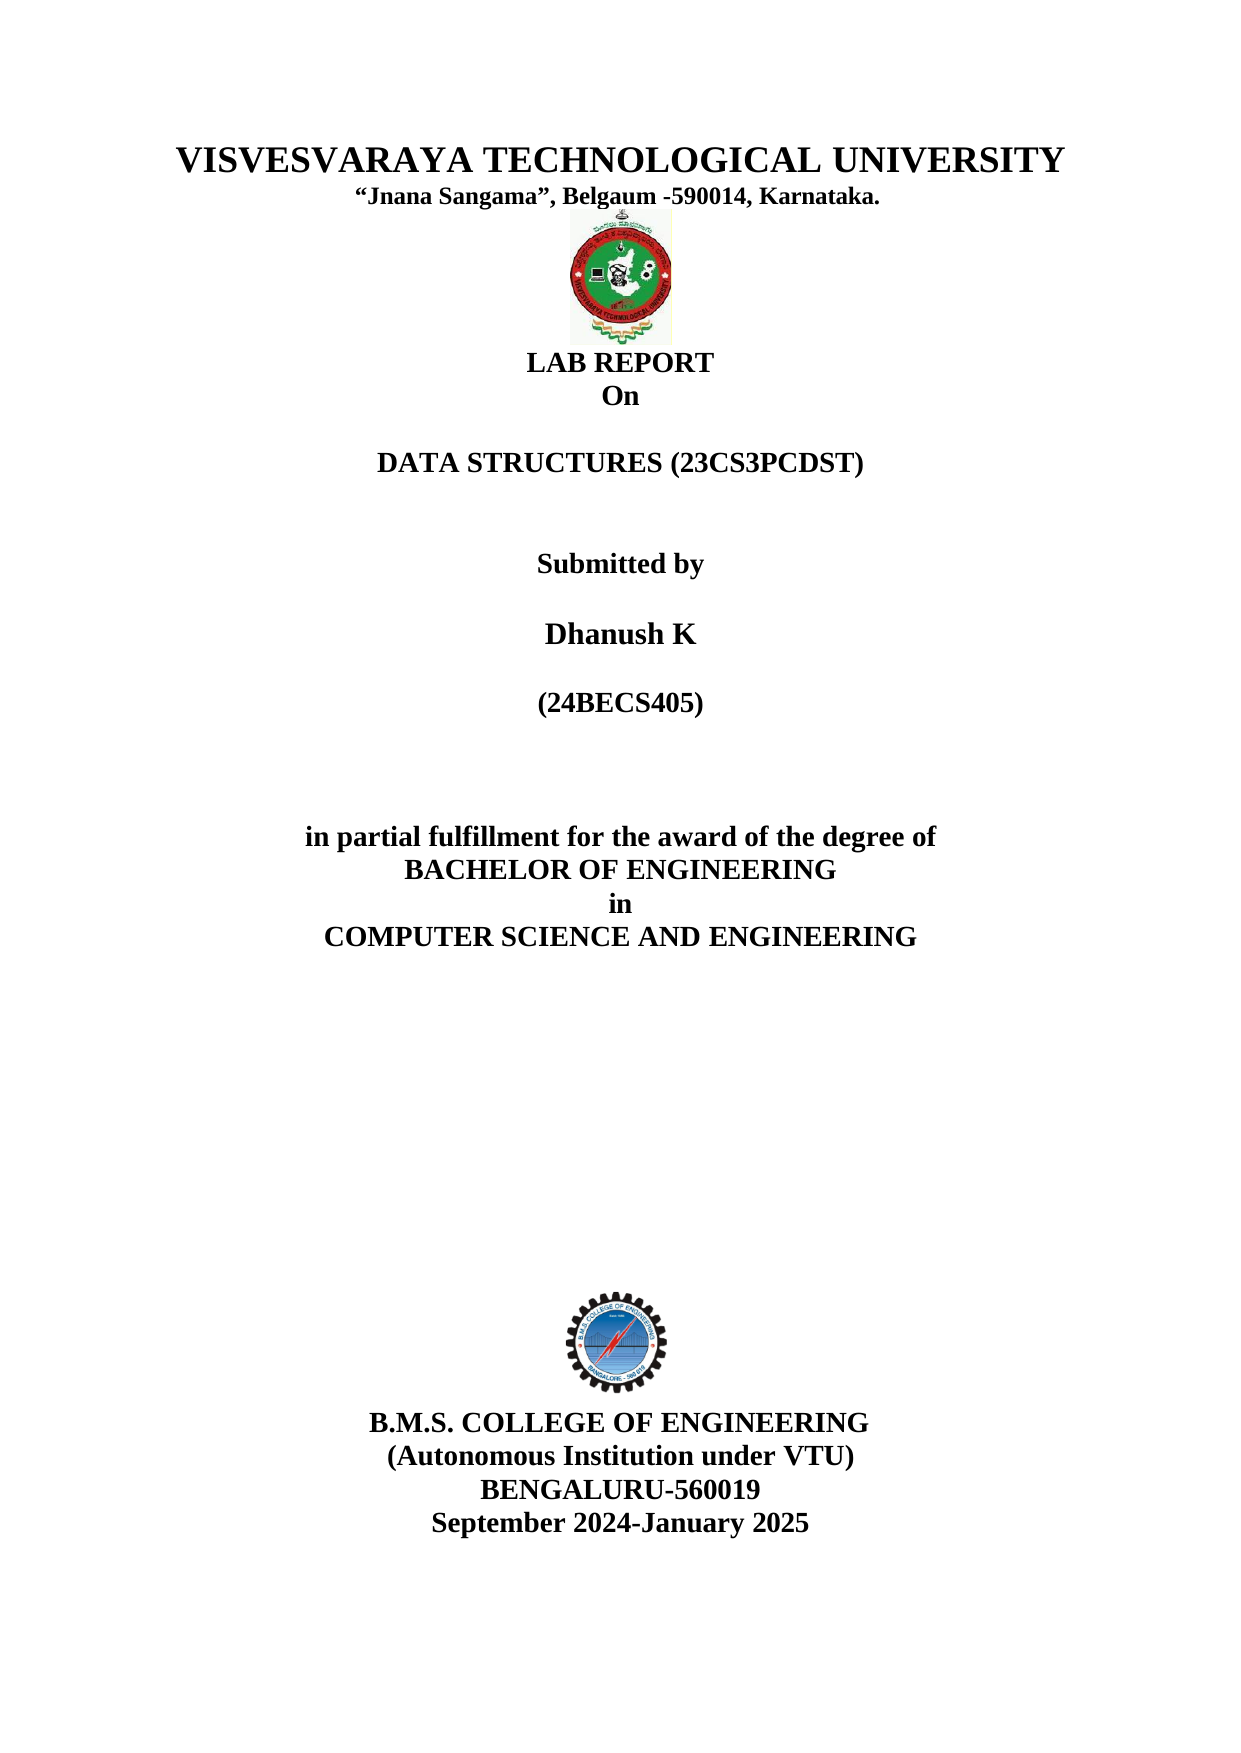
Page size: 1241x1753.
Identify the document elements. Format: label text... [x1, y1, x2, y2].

title VISVESVARAYA TECHNOLOGICAL UNIVERSITY [148, 138, 1093, 181]
text in partial fulfillment for the award of the degree of BACHELOR OF ENGINEERING [226, 819, 1015, 886]
text (Autonomous Institution under VTU) BENGALURU-560019 [386, 1438, 855, 1505]
text in [148, 886, 1092, 919]
text “Jnana Sangama”, Belgaum -590014, Karnataka. [148, 181, 1086, 209]
text On [148, 378, 1092, 412]
text Submitted by Dhanush K (24BECS405) [494, 546, 747, 718]
picture [570, 209, 672, 345]
subtitle COMPUTER SCIENCE AND ENGINEERING [148, 919, 1093, 953]
subtitle LAB REPORT [148, 345, 1093, 378]
text September 2024-January 2025 [148, 1505, 1093, 1539]
picture [561, 1288, 671, 1294]
subtitle DATA STRUCTURES (23CS3PCDST) [148, 445, 1093, 479]
text B.M.S. COLLEGE OF ENGINEERING [369, 1294, 1093, 1438]
